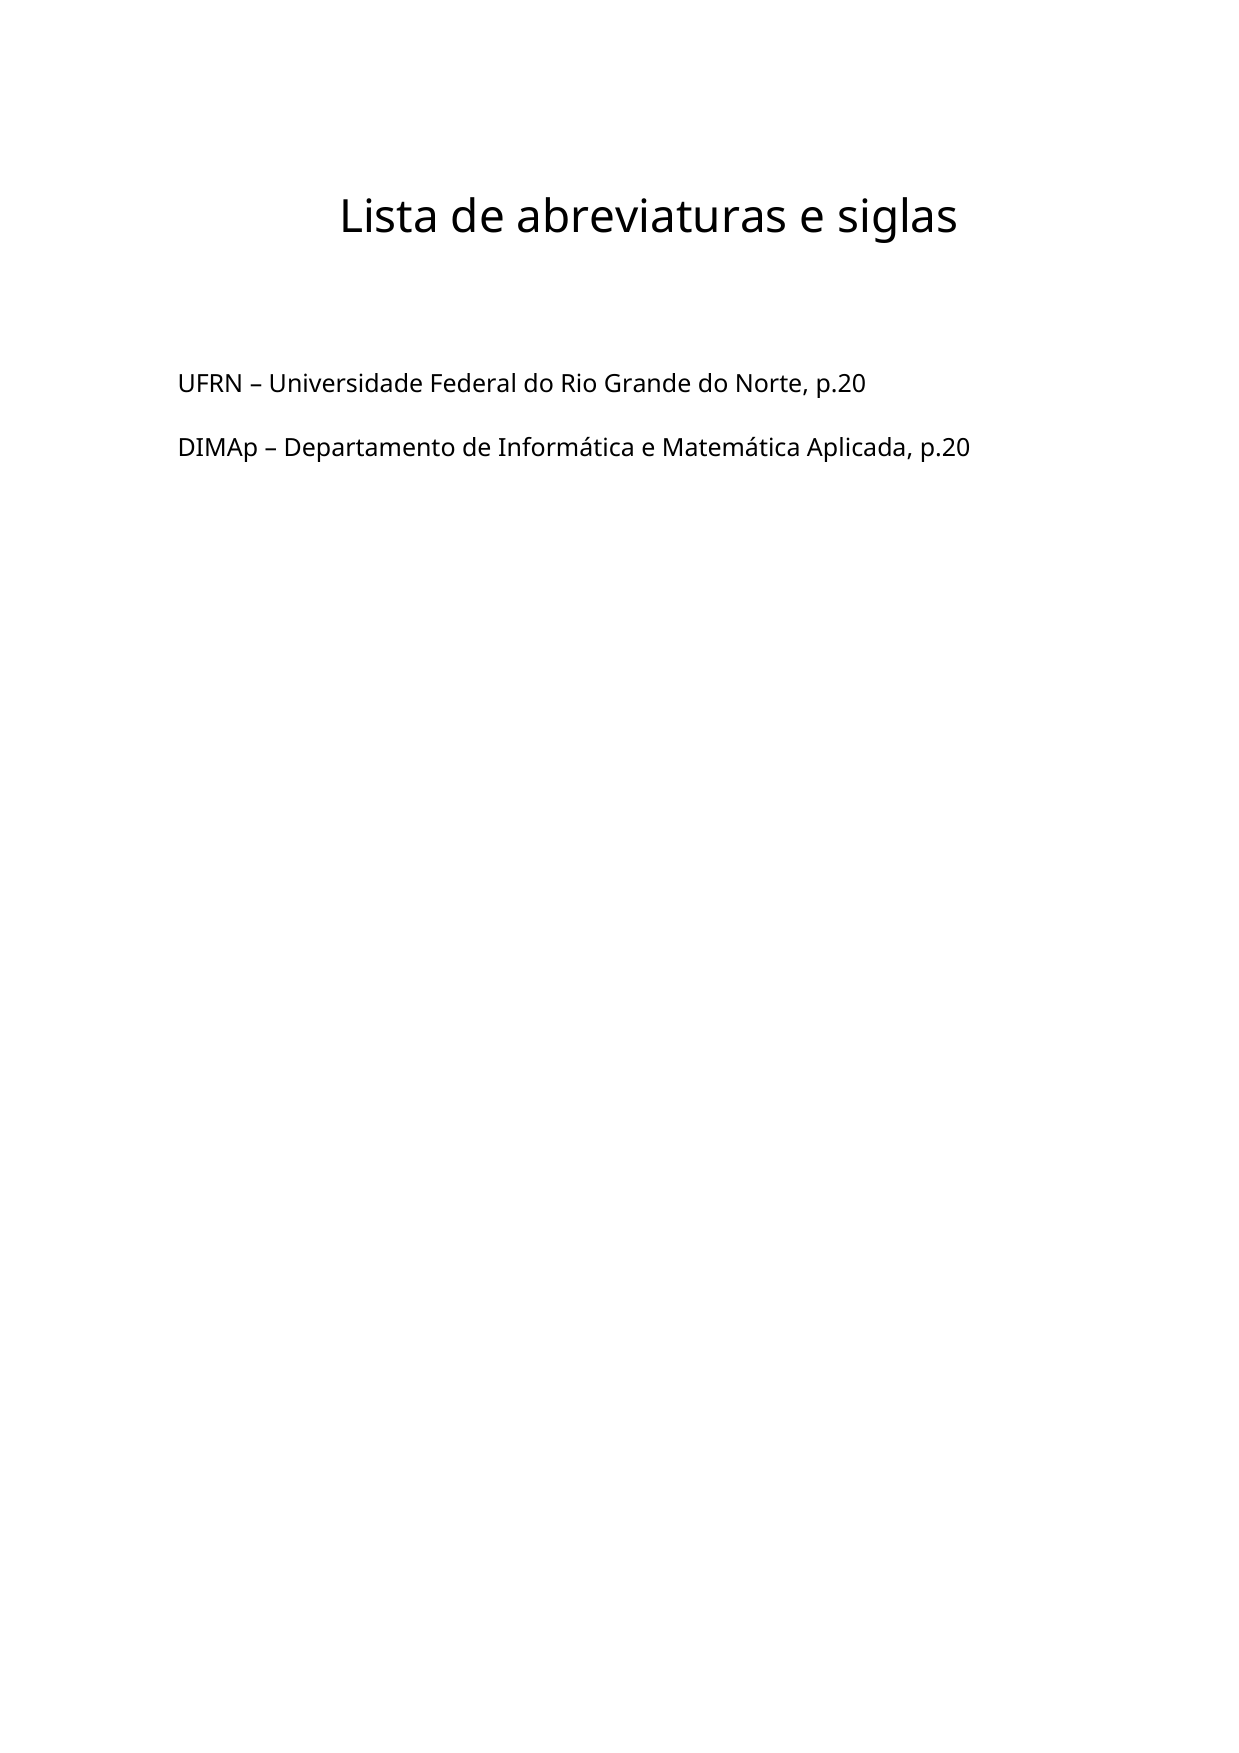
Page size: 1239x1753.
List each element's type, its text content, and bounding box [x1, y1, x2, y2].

text Lista de abreviaturas e siglas [177, 183, 1121, 246]
text DIMAp – Departamento de Informática e Matemática Aplicada, p.20 [177, 429, 1121, 463]
text UFRN – Universidade Federal do Rio Grande do Norte, p.20 [177, 366, 1121, 400]
